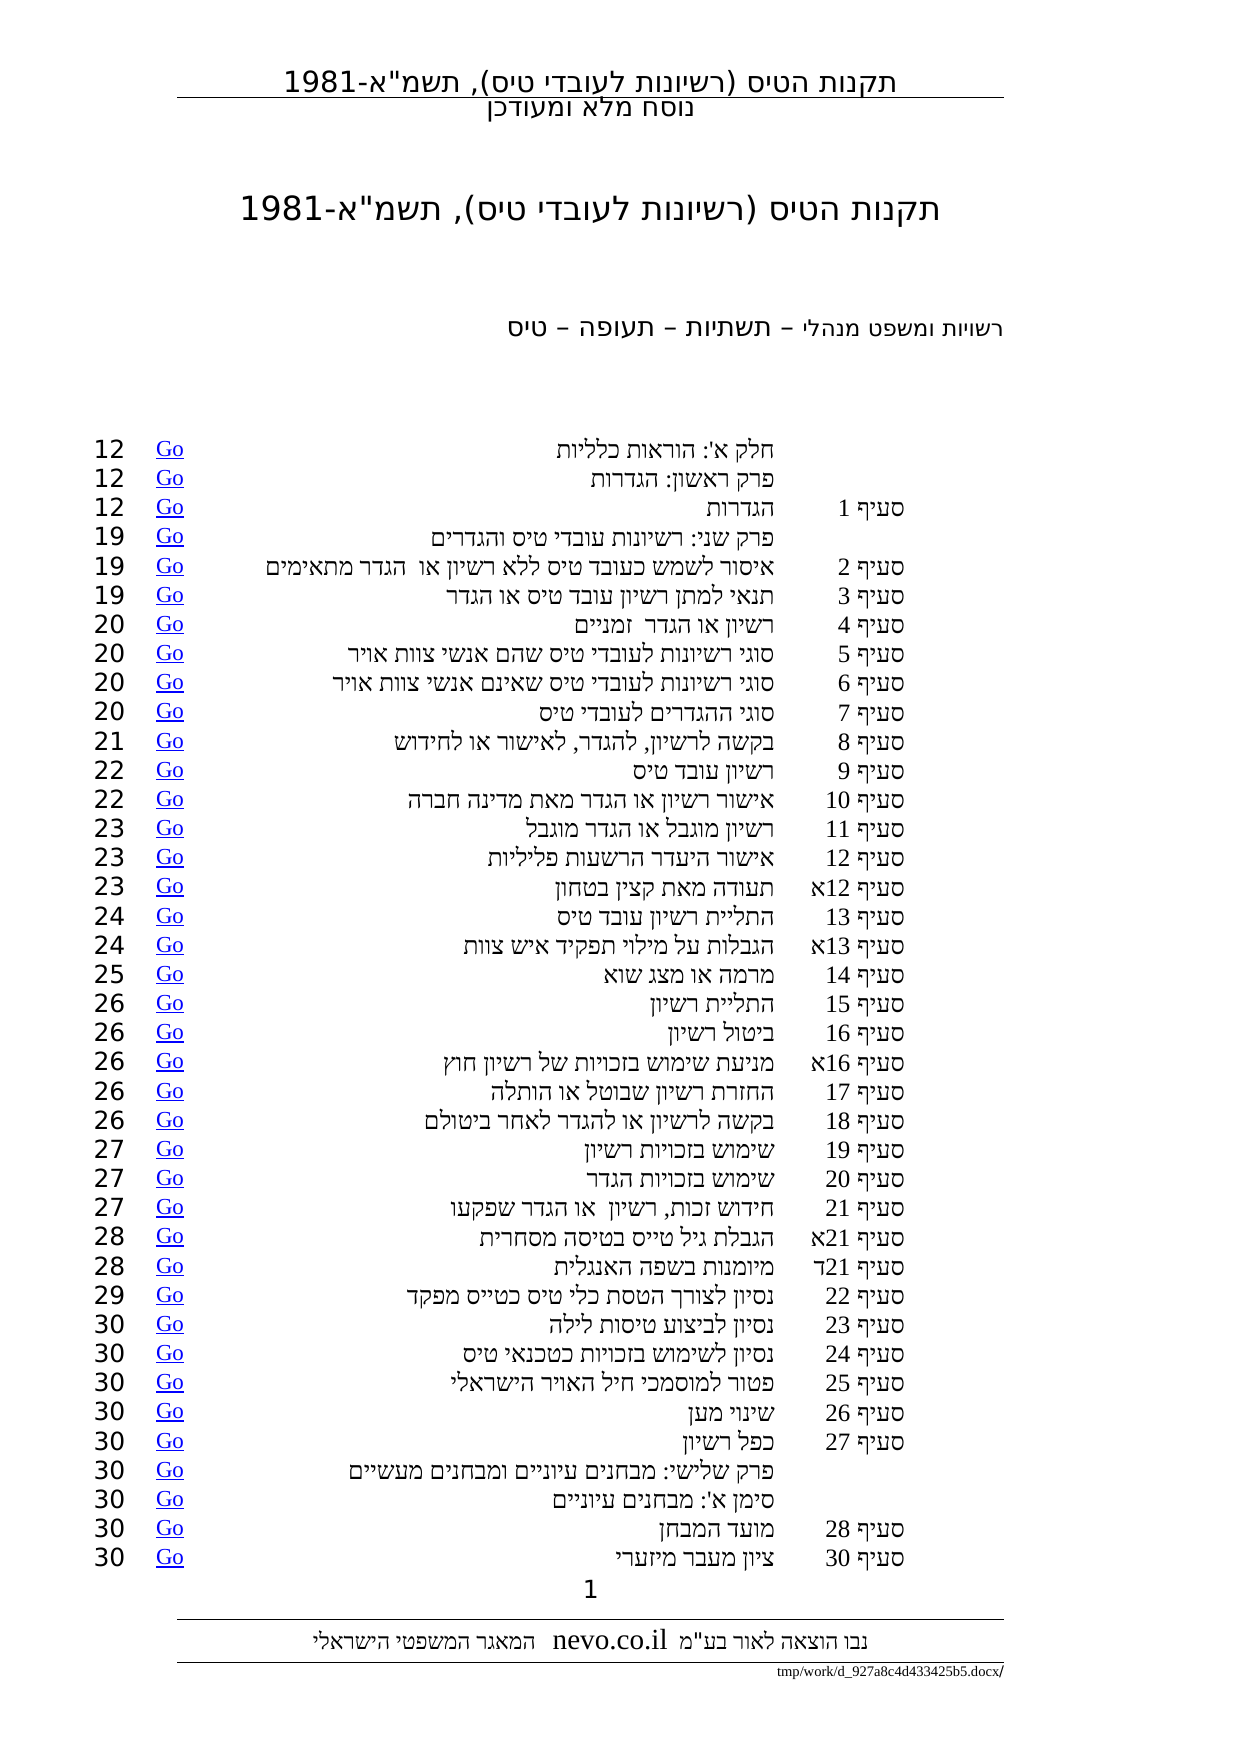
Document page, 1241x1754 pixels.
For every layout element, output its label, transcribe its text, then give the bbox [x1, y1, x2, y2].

text רשויות ומשפט מנהלי – תשתיות – תעופה – טיס [59, 311, 1004, 342]
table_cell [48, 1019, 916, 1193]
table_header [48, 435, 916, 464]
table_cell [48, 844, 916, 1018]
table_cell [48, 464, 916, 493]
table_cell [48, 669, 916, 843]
text תקנות הטיס (רשיונות לעובדי טיס), תשמ"א-1981 [177, 189, 1004, 228]
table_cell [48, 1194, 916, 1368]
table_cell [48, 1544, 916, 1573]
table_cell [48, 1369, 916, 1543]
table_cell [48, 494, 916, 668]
